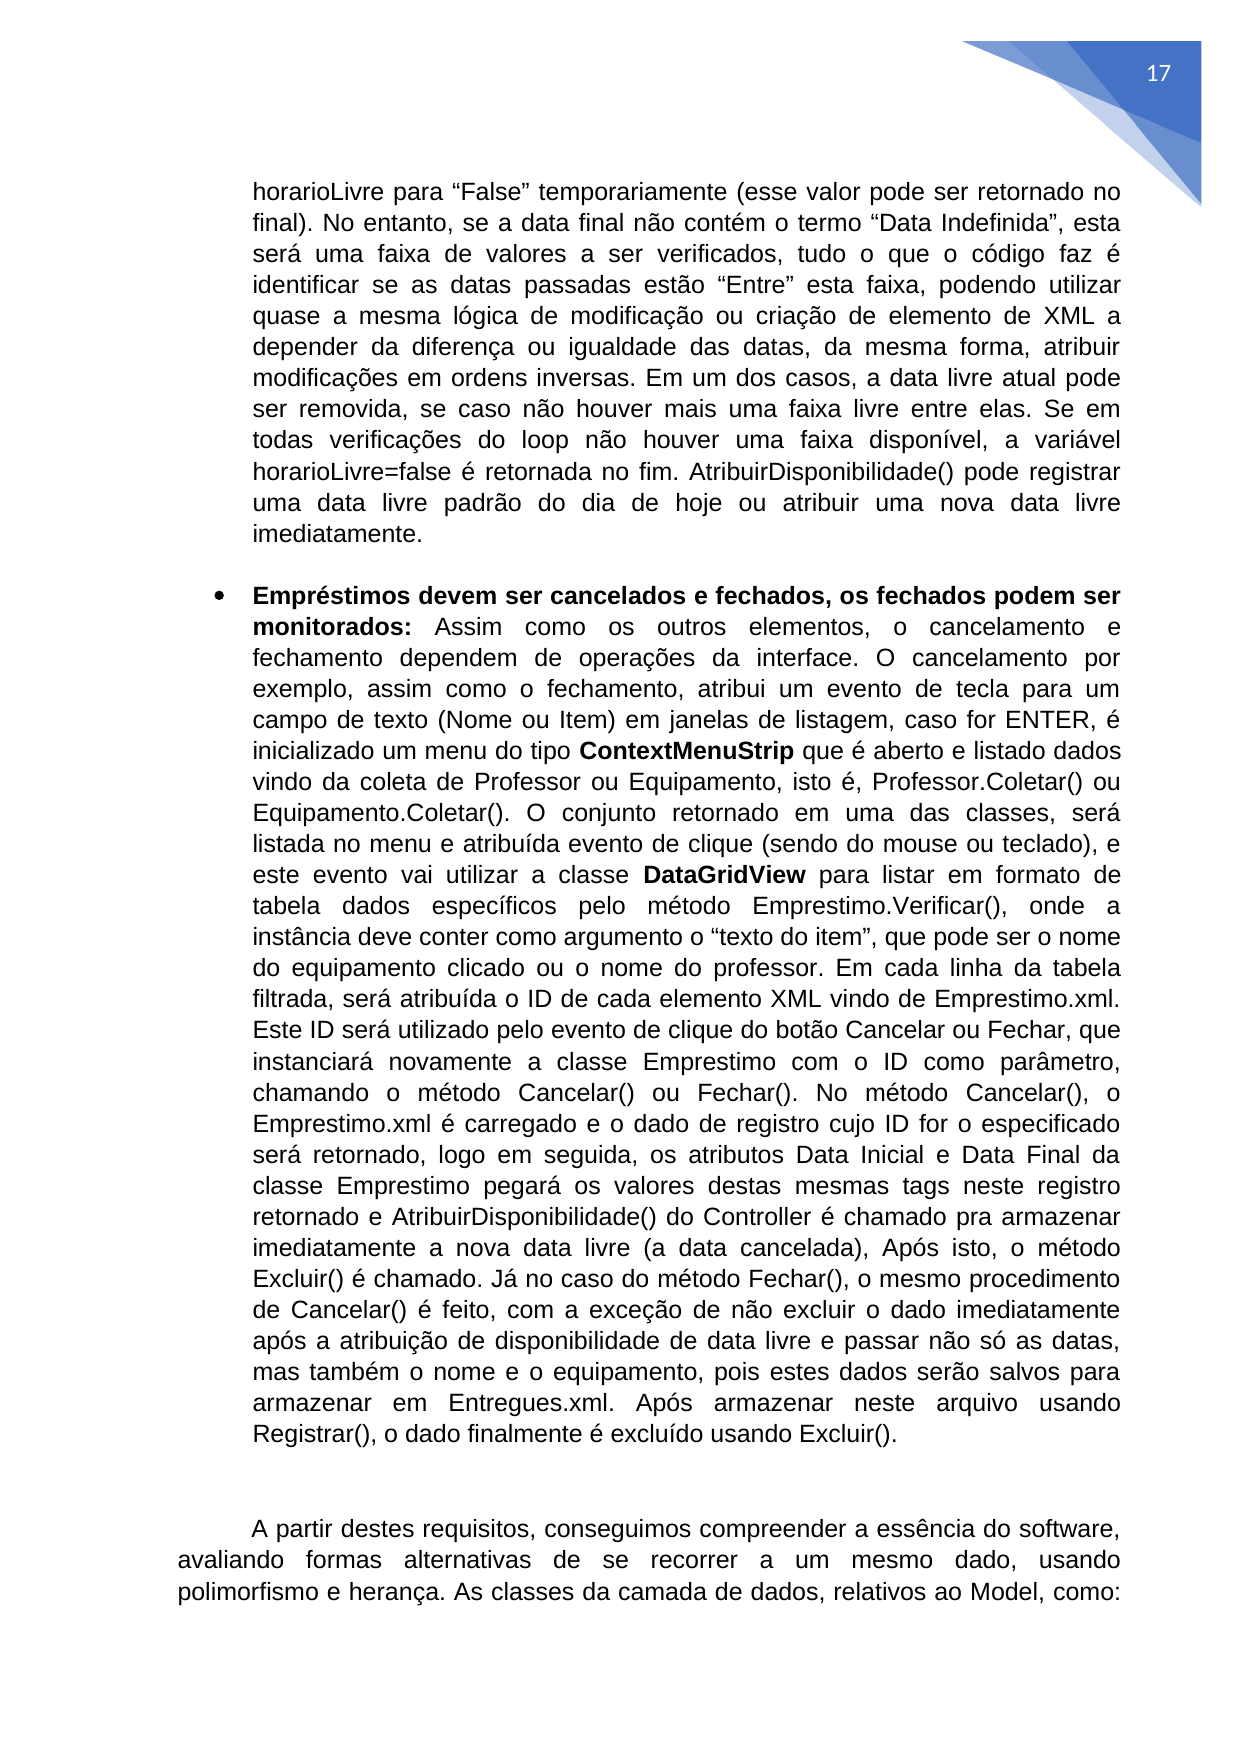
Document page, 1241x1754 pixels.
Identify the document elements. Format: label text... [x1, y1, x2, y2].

picture [962, 41, 1202, 207]
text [177, 1514, 1122, 1605]
list Empréstimos devem ser cancelados e fechados, os fechados podem ser monitorados: Assim como os outros elementos, o cancelamento e fechamento dependem de operações da interface. O cancelamento por exemplo, assim como o fechamento, atribui um evento de tecla para um campo de texto (Nome ou Item) em janelas de listagem, caso for ENTER, é inicializado um menu do tipo ContextMenuStrip que é aberto e listado dados vindo da coleta de Professor ou Equipamento, isto é, Professor.Coletar() ou Equipamento.Coletar(). O conjunto retornado em uma das classes, será listada no menu e atribuída evento de clique (sendo do mouse ou teclado), e este evento vai utilizar a classe DataGridView para listar em formato de tabela dados específicos pelo método Emprestimo.Verificar(), onde a instância deve conter como argumento o “texto do item”, que pode ser o nome do equipamento clicado ou o nome do professor. Em cada linha da tabela filtrada, será atribuída o ID de cada elemento XML vindo de Emprestimo.xml. Este ID será utilizado pelo evento de clique do botão Cancelar ou Fechar, que instanciará novamente a classe Emprestimo com o ID como parâmetro, chamando o método Cancelar() ou Fechar(). No método Cancelar(), o Emprestimo.xml é carregado e o dado de registro cujo ID for o especificado será retornado, logo em seguida, os atributos Data Inicial e Data Final da classe Emprestimo pegará os valores destas mesmas tags neste registro retornado e AtribuirDisponibilidade() do Controller é chamado pra armazenar imediatamente a nova data livre (a data cancelada), Após isto, o método Excluir() é chamado. Já no caso do método Fechar(), o mesmo procedimento de Cancelar() é feito, com a exceção de não excluir o dado imediatamente após a atribuição de disponibilidade de data livre e passar não só as datas, mas também o nome e o equipamento, pois estes dados serão salvos para armazenar em Entregues.xml. Após armazenar neste arquivo usando Registrar(), o dado finalmente é excluído usando Excluir(). [215, 581, 1122, 1448]
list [215, 177, 1122, 547]
